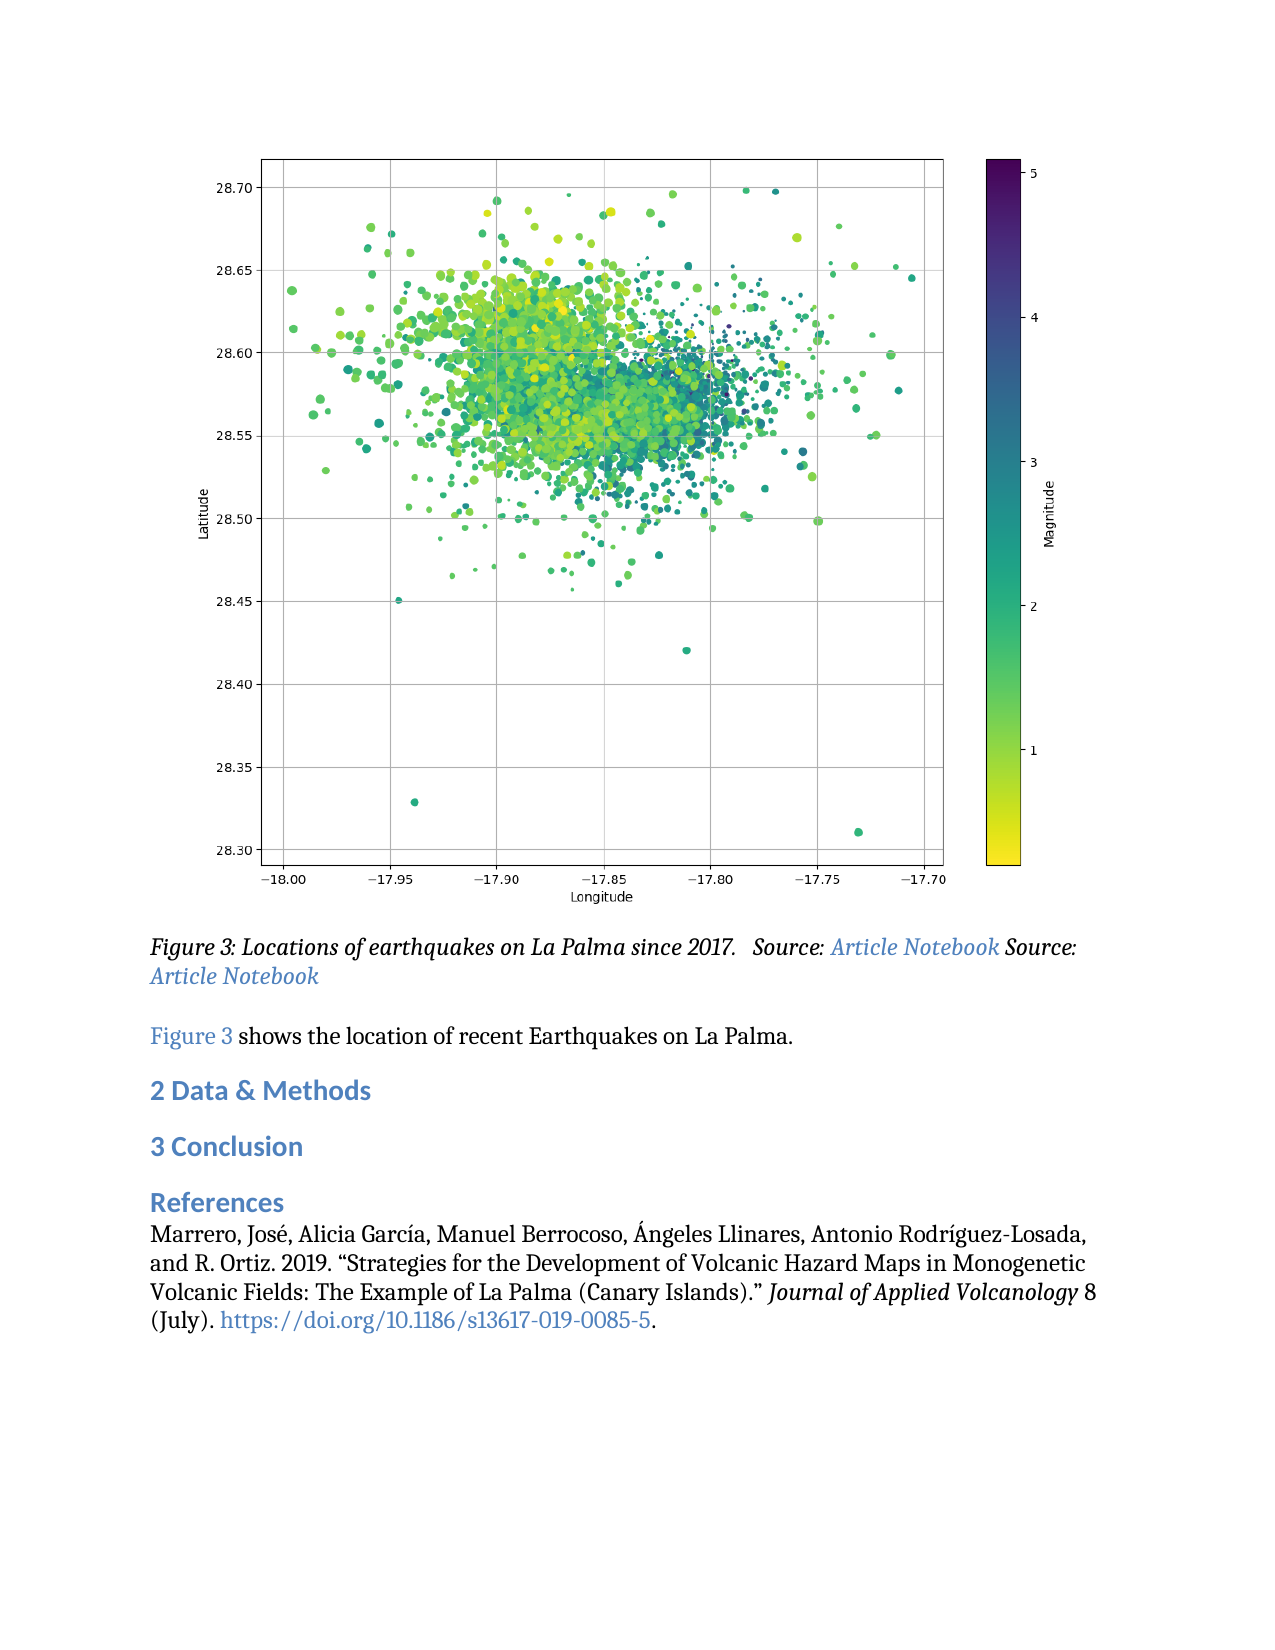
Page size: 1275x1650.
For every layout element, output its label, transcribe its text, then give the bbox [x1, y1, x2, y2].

text Figure 3 shows the location of recent Earthquakes on La Palma. [150, 1022, 1125, 1051]
picture [188, 150, 1064, 913]
text Marrero, José, Alicia García, Manuel Berrocoso, Ángeles Llinares, Antonio Rodríguez-Losada, and R. Ortiz. 2019. “Strategies for the Development of Volcanic Hazard Maps in Monogenetic Volcanic Fields: The Example of La Palma (Canary Islands).” Journal of Applied Volcanology 8 (July). https://doi.org/10.1186/s13617-019-0085-5. [150, 1220, 1125, 1335]
subtitle 2 Data & Methods [150, 1072, 1125, 1107]
table_header Figure 3: Locations of earthquakes on La Palma since 2017. Source: Article Notebook Source: Article Notebook [139, 150, 1114, 1003]
subtitle 3 Conclusion [150, 1128, 1125, 1164]
subtitle References [150, 1184, 1125, 1220]
